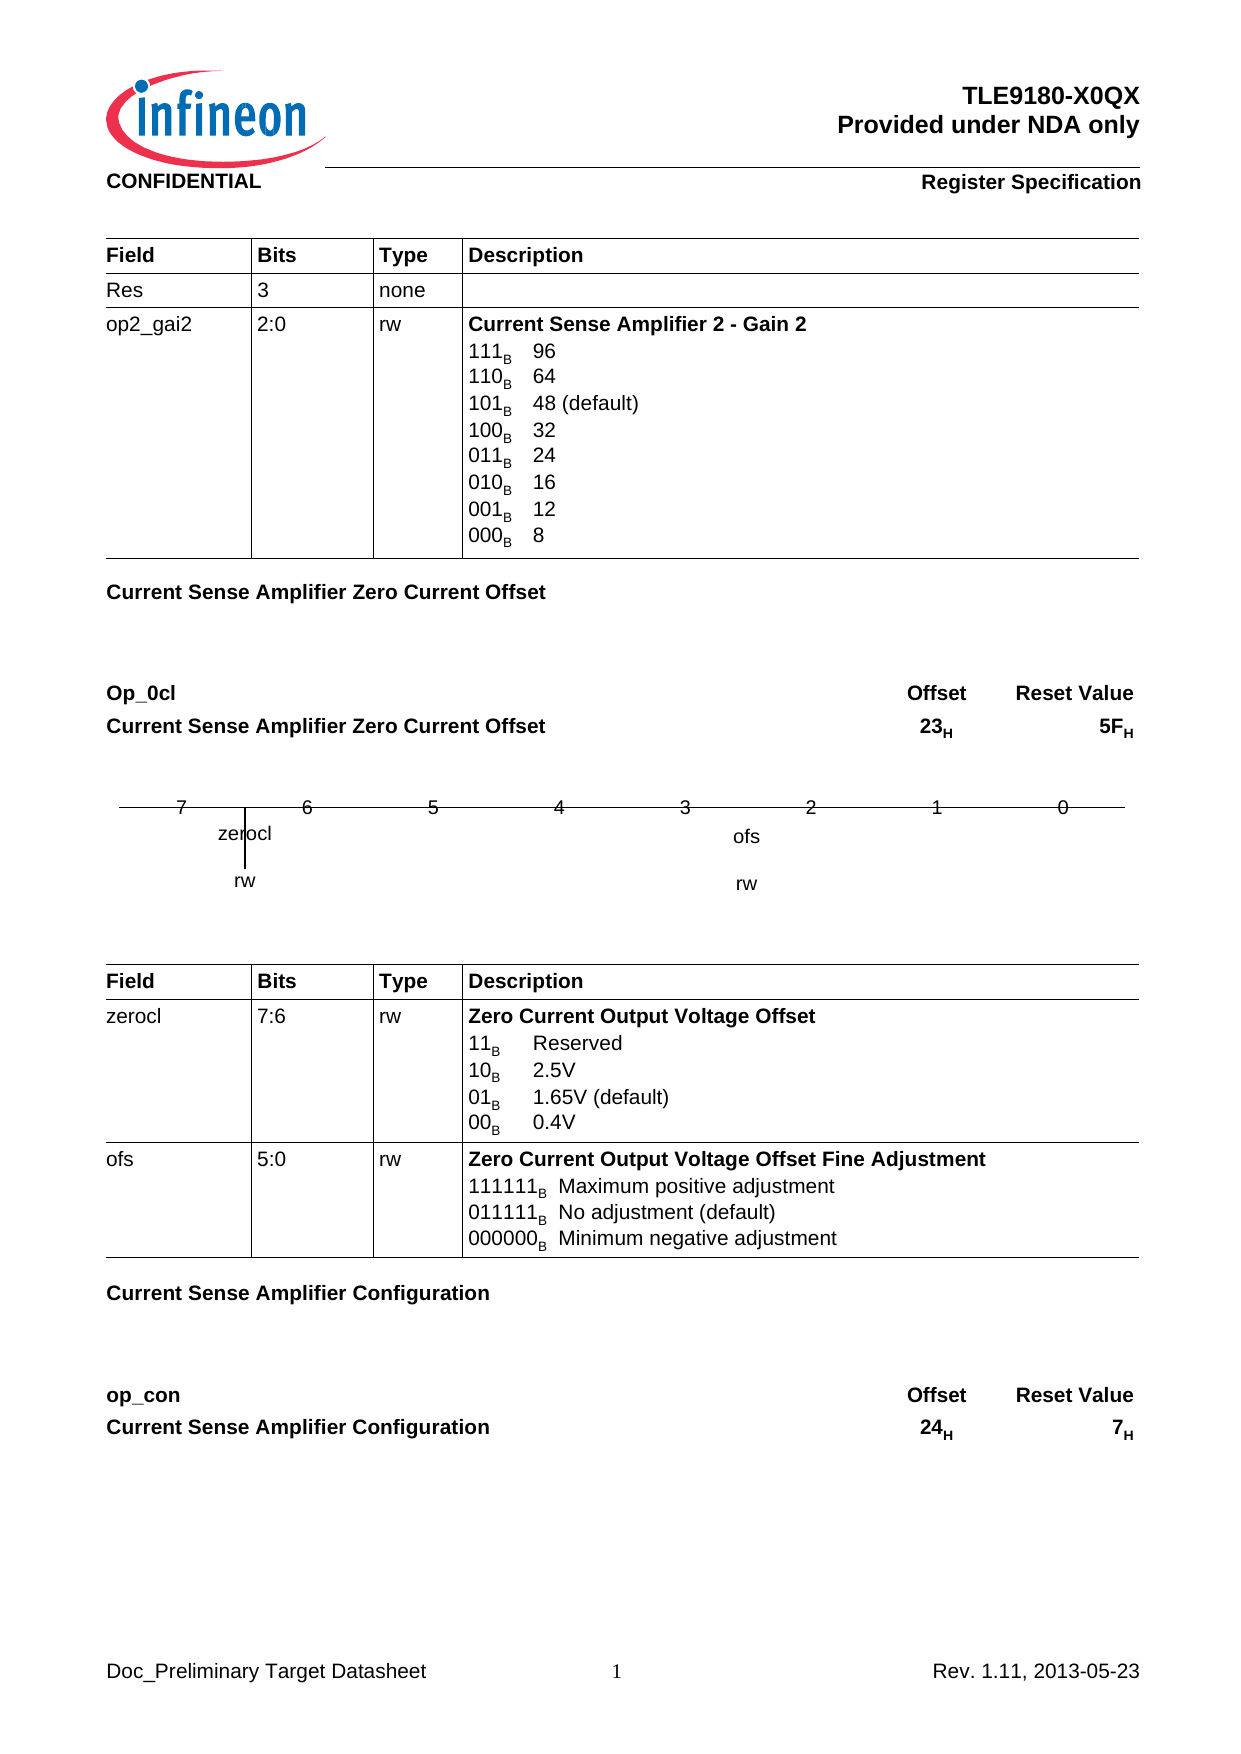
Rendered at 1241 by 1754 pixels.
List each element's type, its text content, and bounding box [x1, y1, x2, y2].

table_header Bits [252, 239, 373, 273]
table_cell 3 [252, 274, 373, 307]
table_header Op_0cl [102, 674, 724, 710]
table_header Description [463, 965, 1139, 999]
table_header Offset [697, 1375, 991, 1412]
table_cell op2_gai2 [106, 308, 251, 558]
table_cell 5FH [991, 710, 1138, 751]
text 7 6 5 4 3 2 1 0 [176, 796, 1153, 819]
table_header Reset Value [991, 674, 1138, 710]
table_header Type [374, 239, 462, 273]
table_cell [463, 274, 1139, 307]
table_header Reset Value [991, 1375, 1138, 1412]
table_cell 7H [991, 1412, 1138, 1453]
table_cell zerocl [106, 1000, 251, 1141]
table_cell Zero Current Output Voltage Offset Fine Adjustment 111111B Maximum positive adjustment 011111B No adjustment (default) 000000B Minimum negative adjustment [463, 1143, 1139, 1257]
table_cell 2:0 [252, 308, 373, 558]
text ofs [733, 825, 1153, 848]
table_header op_con [102, 1375, 697, 1412]
text zerocl [89, 822, 272, 845]
table_cell 7:6 [252, 1000, 373, 1141]
table_cell Res [106, 274, 251, 307]
table_cell Zero Current Output Voltage Offset 11B Reserved 10B 2.5V 01B 1.65V (default) 00B 0.4V [463, 1000, 1139, 1141]
table_header Description [463, 239, 1139, 273]
text rw [736, 872, 1153, 894]
table_cell rw [374, 1143, 462, 1257]
text CONFIDENTIAL [106, 169, 267, 192]
text rw [89, 868, 255, 891]
table_header Field [106, 965, 251, 999]
table_cell ofs [106, 1143, 251, 1257]
table_header Field [106, 239, 251, 273]
text Current Sense Amplifier Configuration [106, 1281, 1153, 1304]
table_cell Current Sense Amplifier 2 - Gain 2 111B 96 110B 64 101B 48 (default) 100B 32 011B 24 010B 16 001B 12 000B 8 [463, 308, 1139, 558]
text Register Specification [921, 170, 1153, 193]
table_header Bits [252, 965, 373, 999]
table_header Type [374, 965, 462, 999]
table_cell rw [374, 308, 462, 558]
table_cell rw [374, 1000, 462, 1141]
text Current Sense Amplifier Zero Current Offset [106, 580, 1153, 603]
table_cell 24H [697, 1412, 991, 1453]
table_cell 23H [724, 710, 991, 751]
table_cell Current Sense Amplifier Configuration [102, 1412, 697, 1453]
table_cell Current Sense Amplifier Zero Current Offset [102, 710, 724, 751]
table_cell 5:0 [252, 1143, 373, 1257]
table_header Offset [724, 674, 991, 710]
table_cell none [374, 274, 462, 307]
